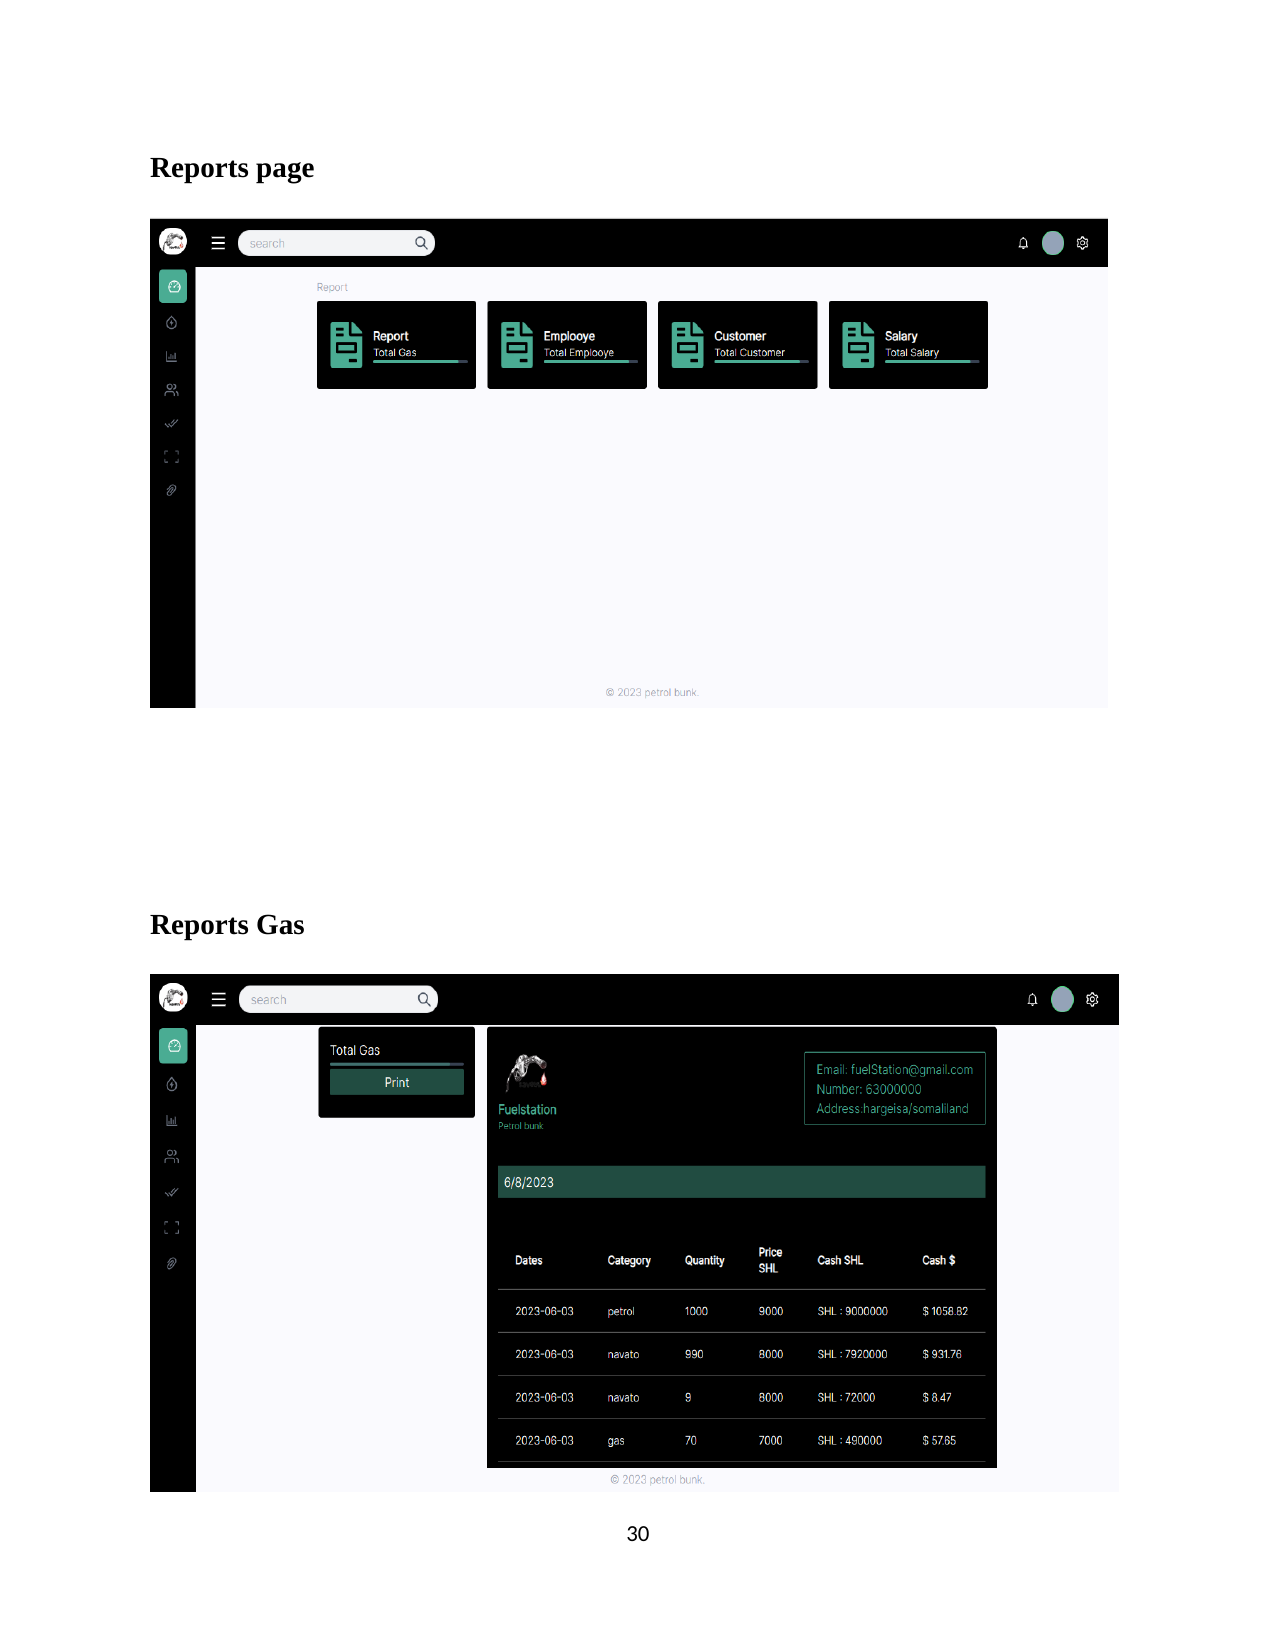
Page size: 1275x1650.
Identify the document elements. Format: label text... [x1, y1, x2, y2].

text Reports Gas [150, 907, 1125, 941]
text Reports page [150, 150, 1125, 183]
picture [150, 974, 1119, 1492]
picture [150, 217, 1108, 708]
